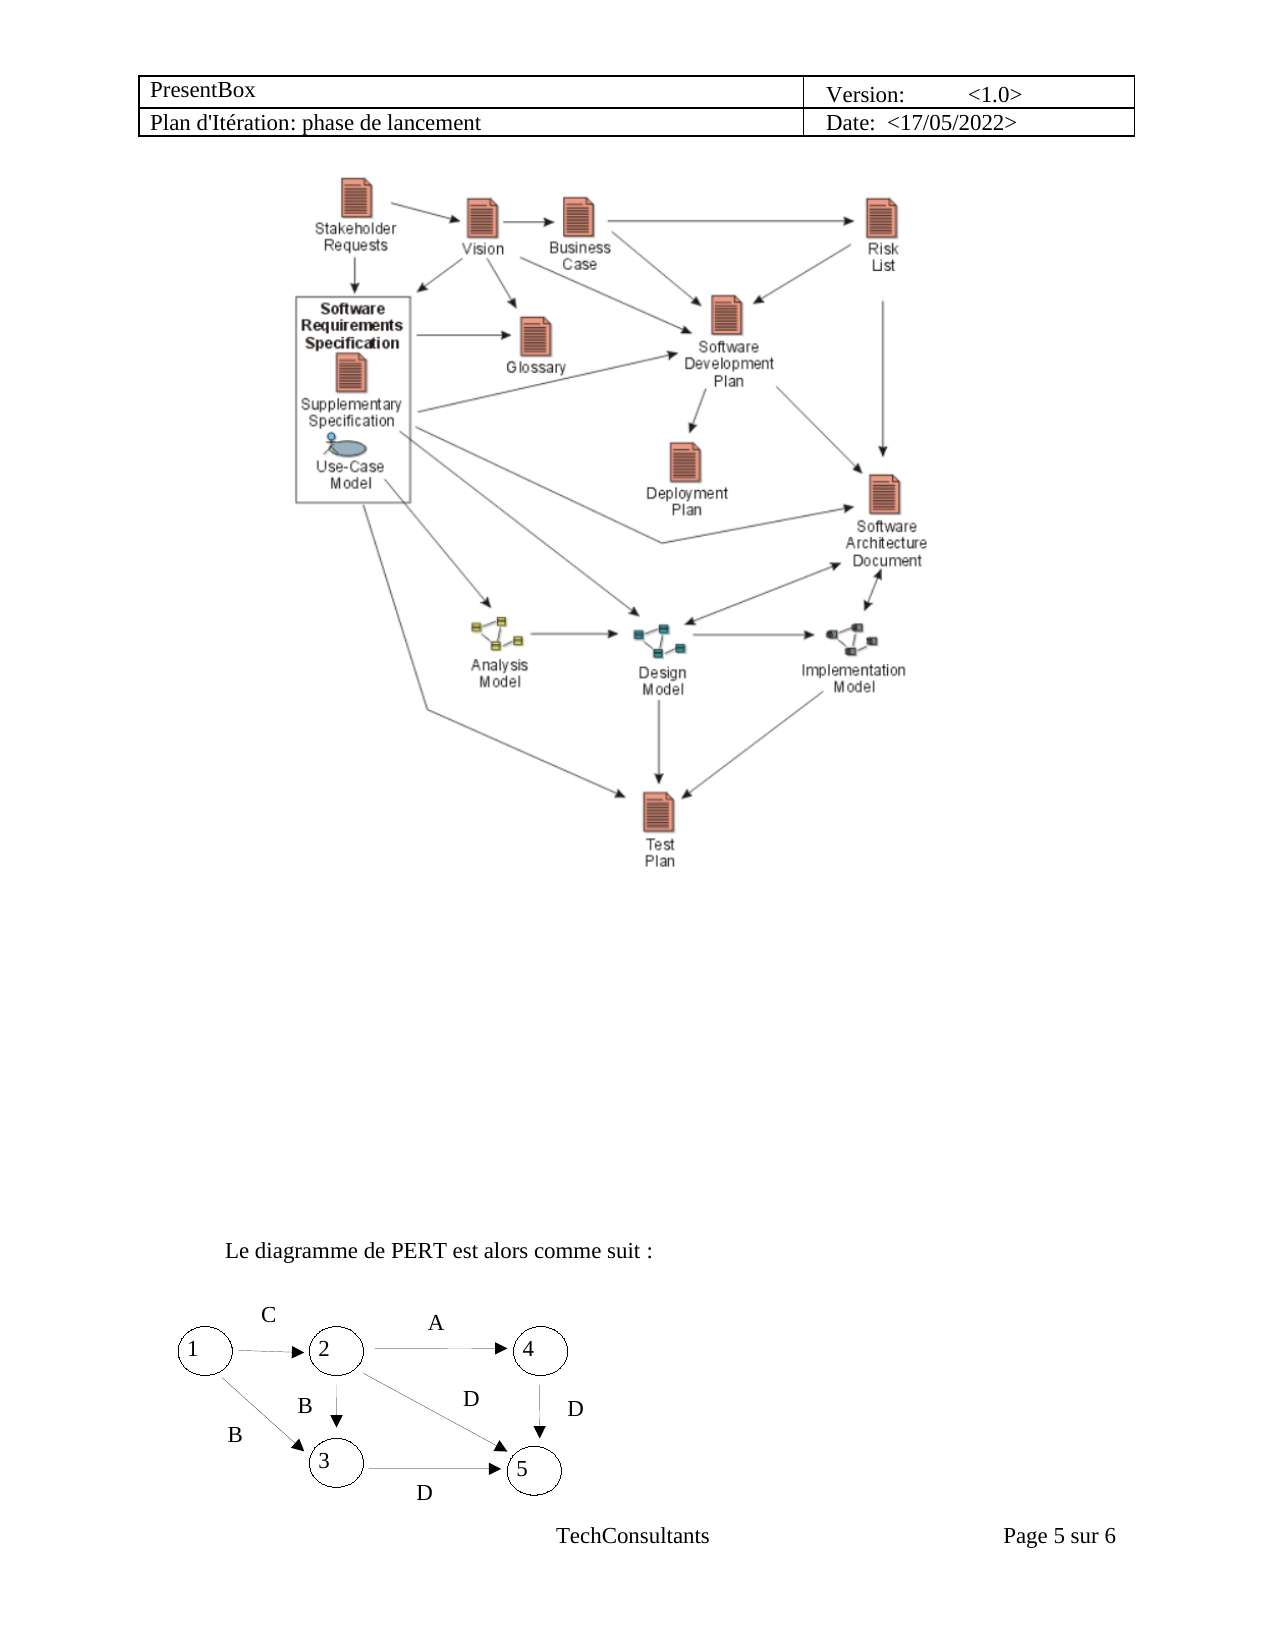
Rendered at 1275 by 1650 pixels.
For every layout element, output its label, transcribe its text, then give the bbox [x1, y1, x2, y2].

text Le diagramme de PERT est alors comme suit : [150, 1238, 1125, 1264]
picture [280, 162, 995, 876]
